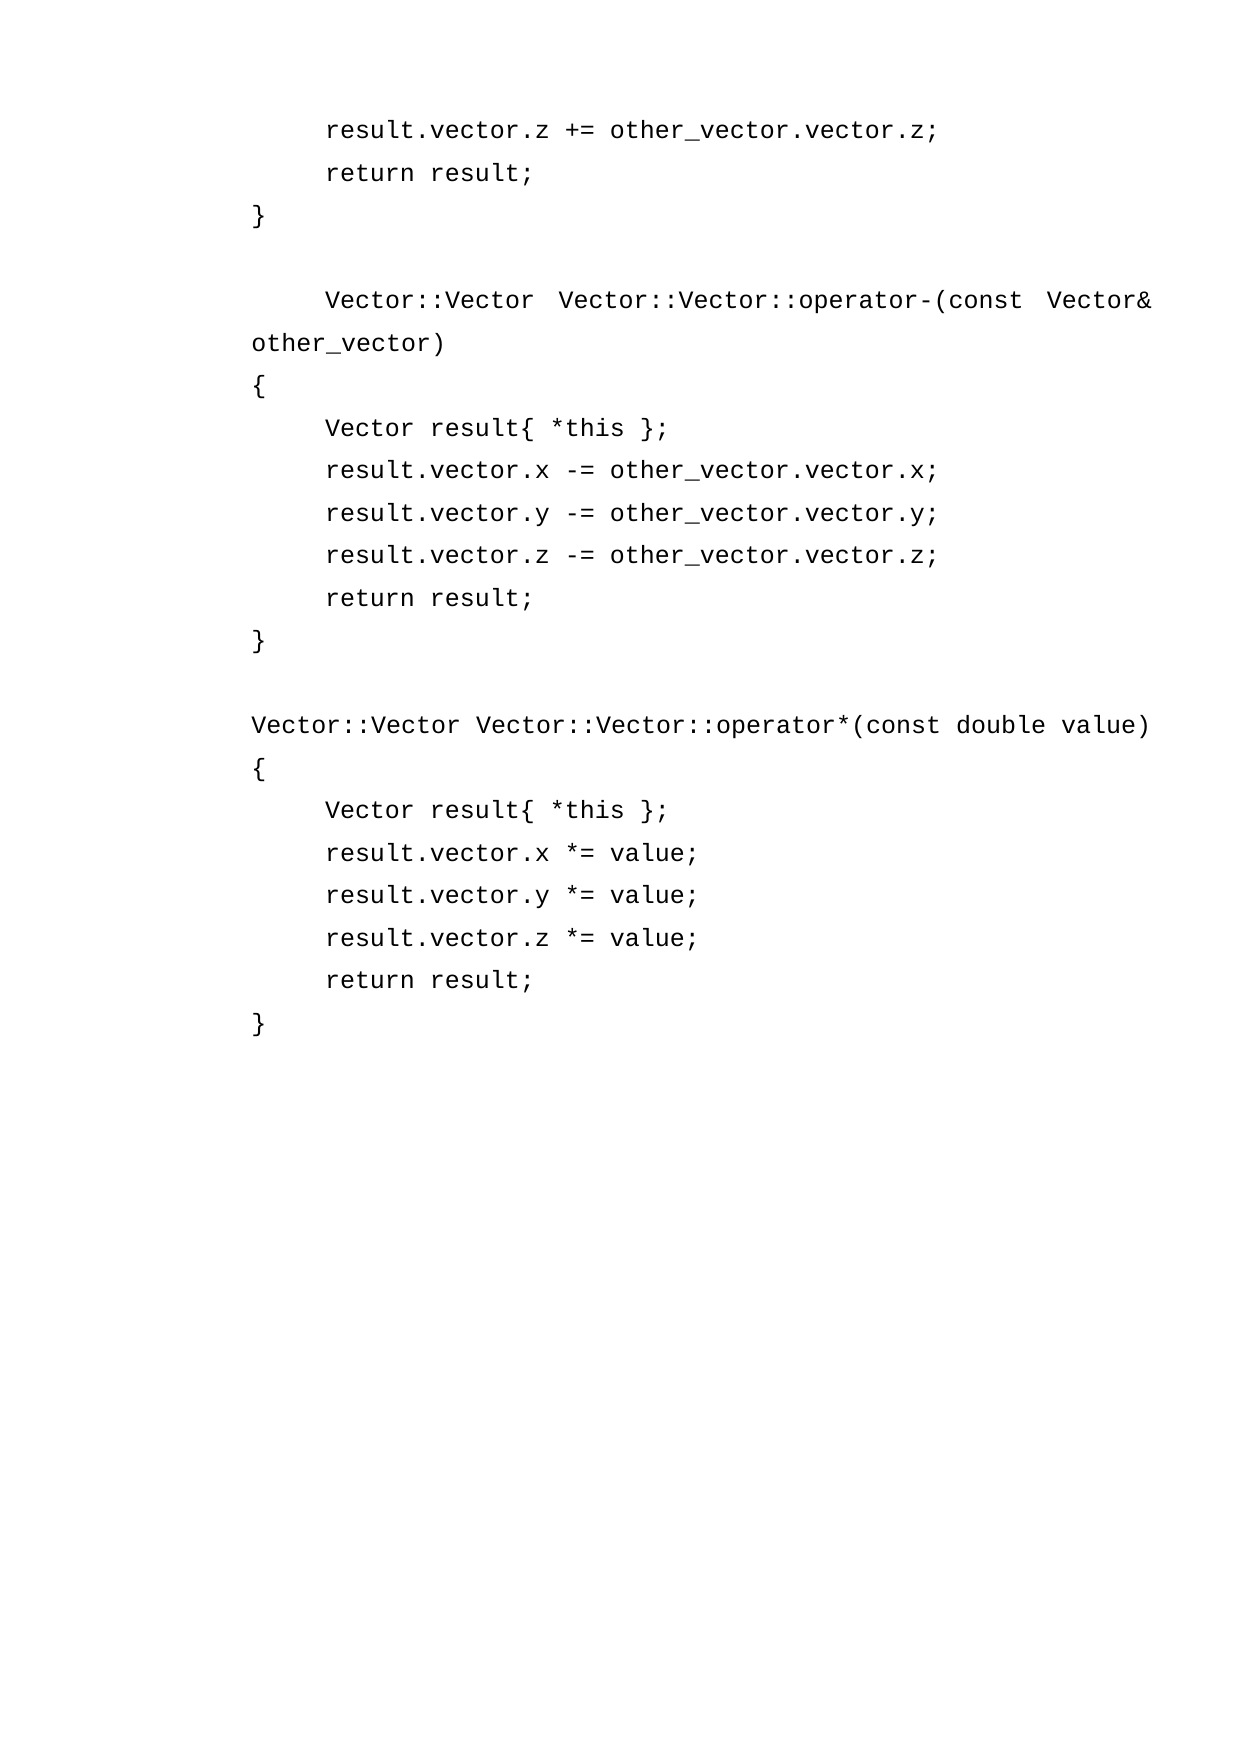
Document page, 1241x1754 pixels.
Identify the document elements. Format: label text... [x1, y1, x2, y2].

text return result; [177, 161, 1152, 189]
text } [177, 1011, 1152, 1039]
text result.vector.y *= value; [177, 883, 1152, 911]
text } [177, 203, 1152, 231]
text return result; [177, 968, 1152, 996]
text result.vector.z *= value; [177, 926, 1152, 954]
text Vector::Vector Vector::Vector::operator-(const Vector& other_vector) [251, 288, 1152, 359]
text result.vector.y -= other_vector.vector.y; [177, 501, 1152, 529]
text { [177, 373, 1152, 401]
text result.vector.x *= value; [177, 841, 1152, 869]
text } [177, 628, 1152, 656]
text result.vector.z += other_vector.vector.z; [177, 118, 1152, 146]
text { [177, 756, 1152, 784]
text return result; [177, 586, 1152, 614]
text Vector::Vector Vector::Vector::operator*(const double value) [177, 713, 1152, 741]
text Vector result{ *this }; [177, 798, 1152, 826]
text result.vector.z -= other_vector.vector.z; [177, 543, 1152, 571]
text Vector result{ *this }; [177, 416, 1152, 444]
text result.vector.x -= other_vector.vector.x; [177, 458, 1152, 486]
